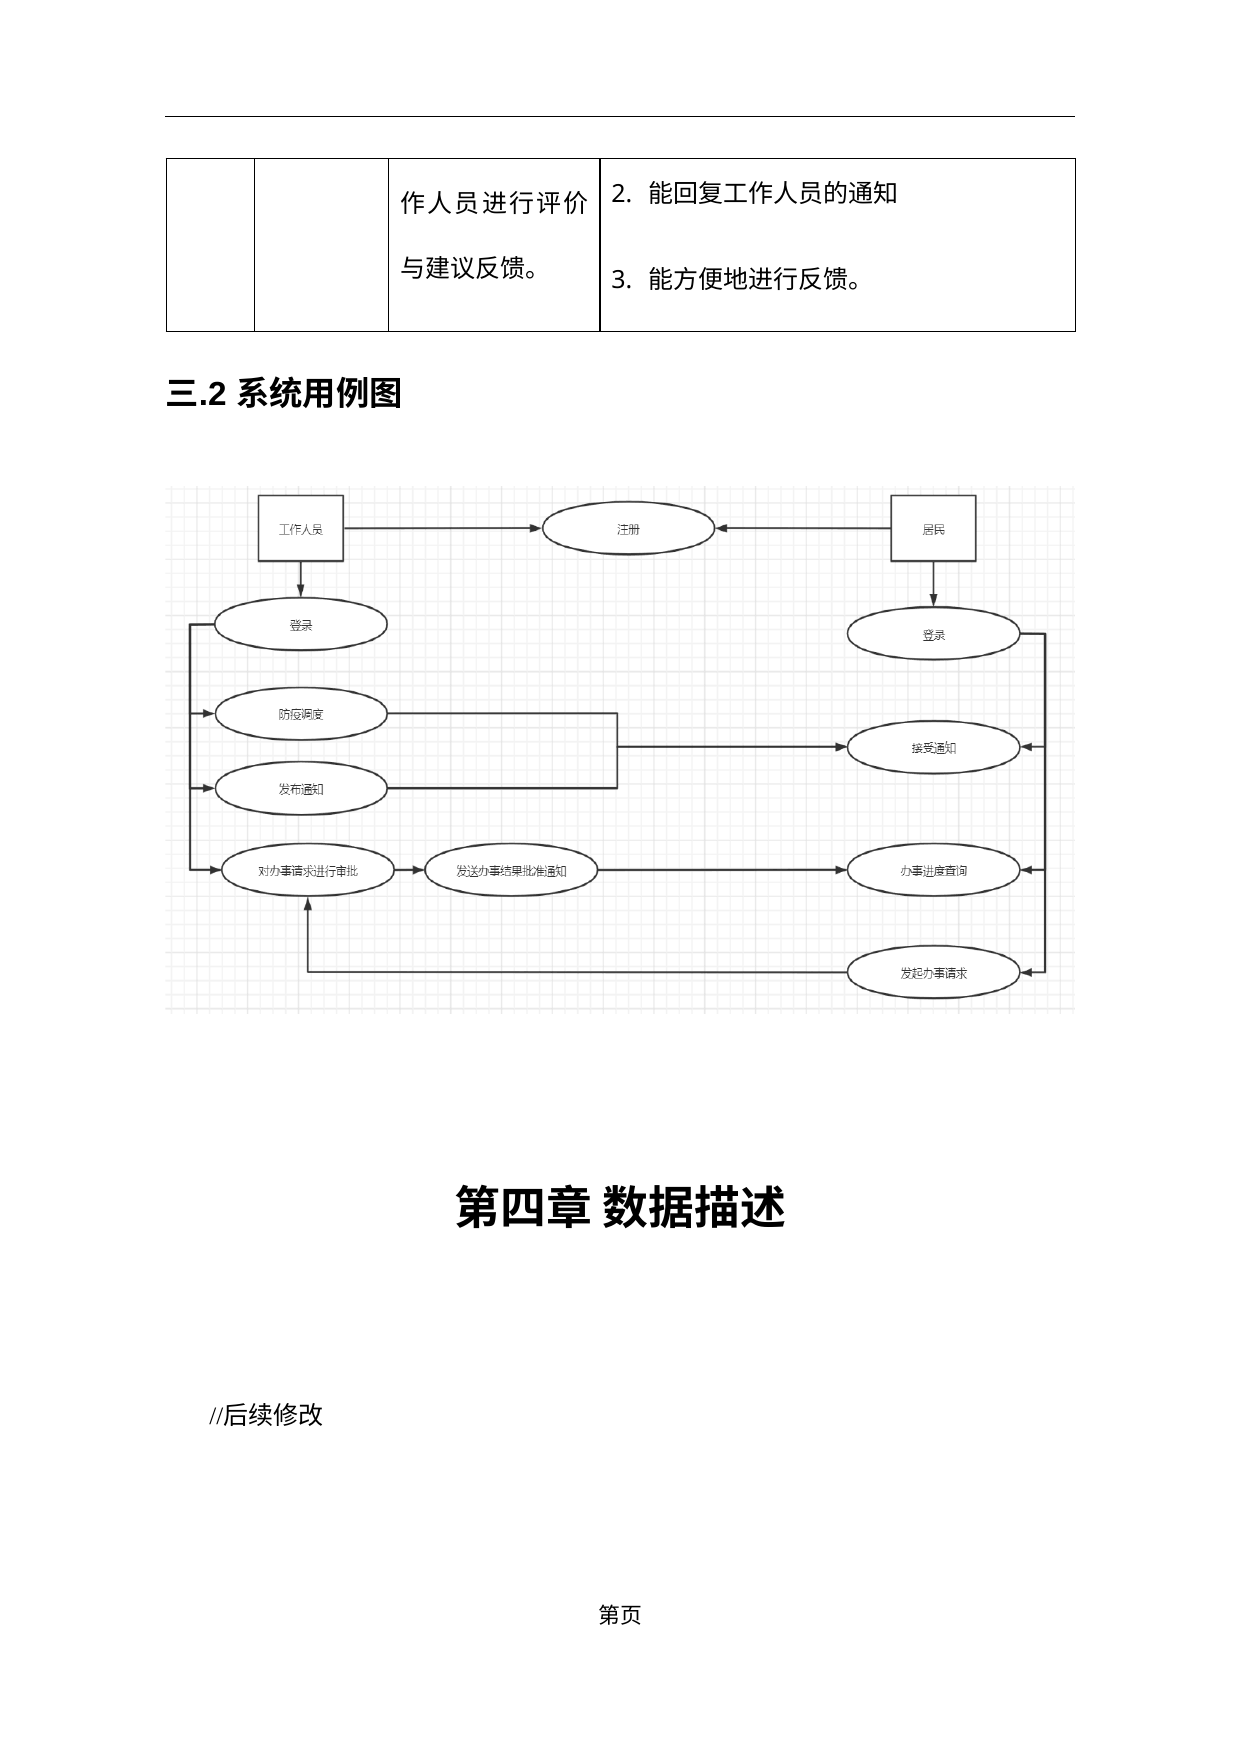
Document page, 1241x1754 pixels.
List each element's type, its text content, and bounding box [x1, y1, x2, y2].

subtitle 数据描述 [165, 1156, 1075, 1253]
subtitle 系统用例图 [165, 359, 1075, 424]
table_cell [389, 159, 599, 331]
table_cell 居民 [255, 159, 388, 331]
table_cell 2 [167, 159, 254, 331]
picture [165, 486, 1075, 1014]
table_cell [601, 159, 1075, 331]
text //后续修改 [165, 1381, 1075, 1446]
